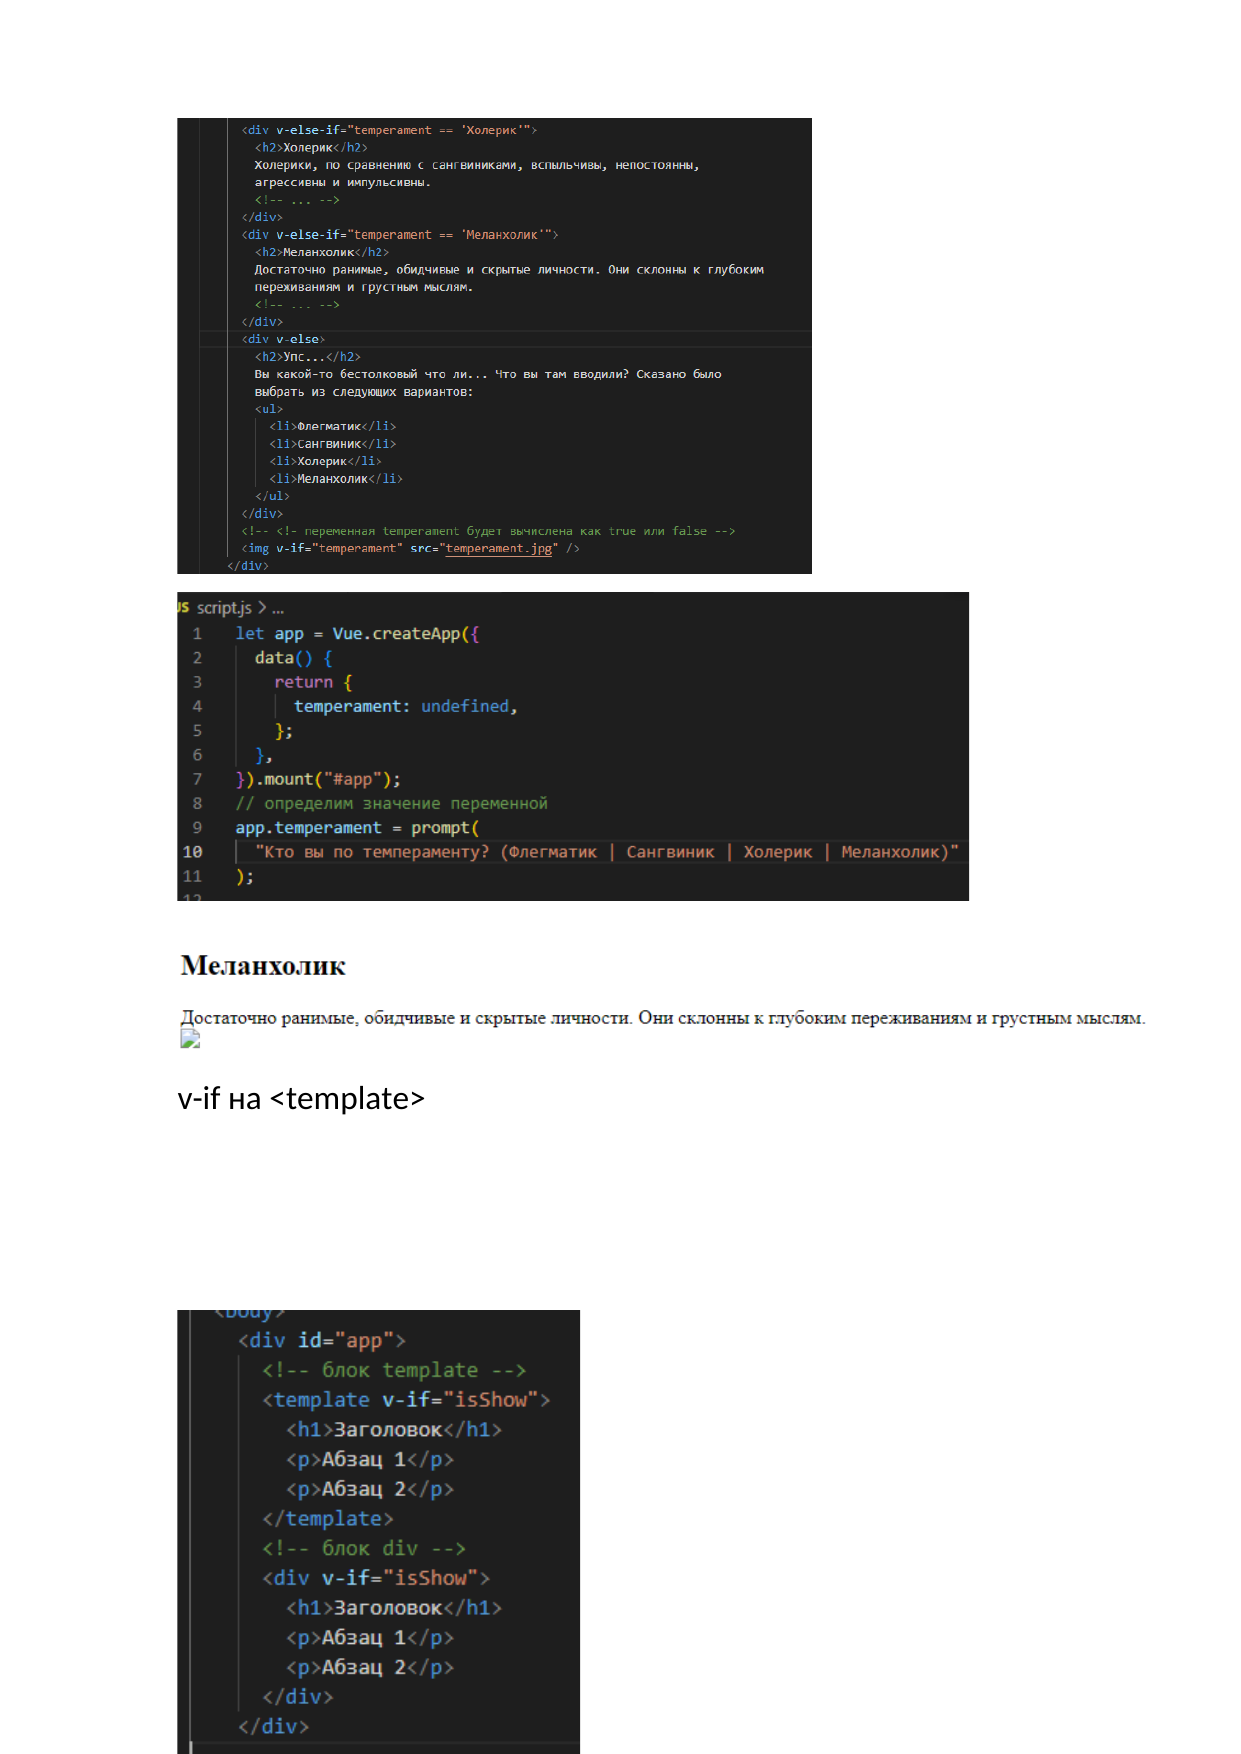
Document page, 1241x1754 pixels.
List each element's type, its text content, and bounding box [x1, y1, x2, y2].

picture [177, 118, 812, 574]
picture [177, 1310, 581, 1754]
picture [177, 592, 970, 901]
text v-if на <template> [177, 1077, 1152, 1117]
picture [177, 937, 1152, 1058]
